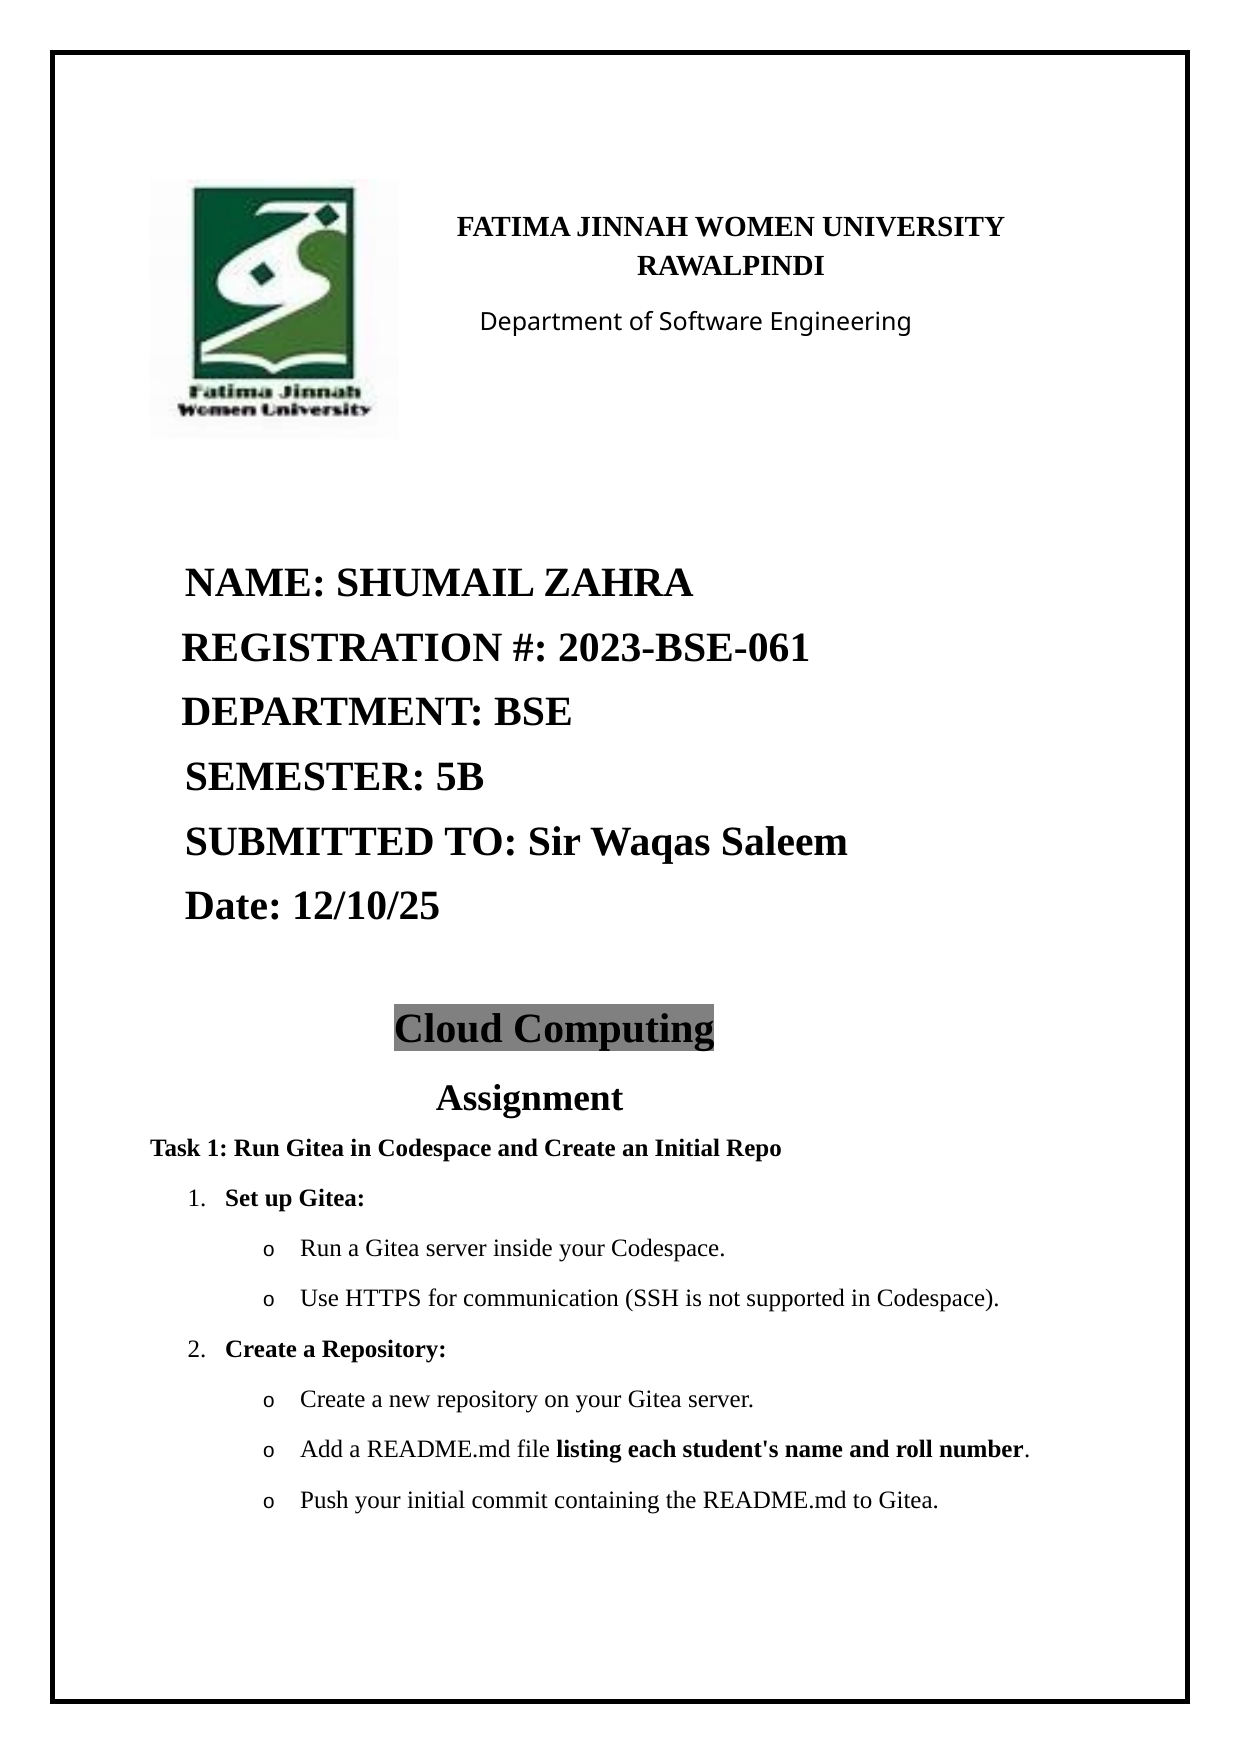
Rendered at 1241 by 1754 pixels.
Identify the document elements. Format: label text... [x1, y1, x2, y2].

list Push your initial commit containing the README.md to Gitea. [262, 1485, 1090, 1514]
list Create a Repository: [187, 1334, 1090, 1363]
text NAME: SHUMAIL ZAHRA REGISTRATION #: 2023-BSE-061 DEPARTMENT: BSE [181, 557, 908, 734]
text SUBMITTED TO: Sir Waqas Saleem [181, 816, 908, 864]
list Run a Gitea server inside your Codespace. [262, 1233, 1090, 1262]
text Date: 12/10/25 [181, 881, 908, 929]
text Assignment [181, 1075, 908, 1118]
list Create a new repository on your Gitea server. [262, 1384, 1090, 1413]
list Use HTTPS for communication (SSH is not supported in Codespace). [262, 1283, 1090, 1313]
text Task 1: Run Gitea in Codespace and Create an Initial Repo [150, 1133, 1090, 1162]
text Cloud Computing [150, 1003, 1090, 1051]
picture [150, 179, 399, 439]
list Set up Gitea: [187, 1183, 1090, 1212]
list Add a README.md file listing each student's name and roll number. [262, 1434, 1090, 1464]
text SEMESTER: 5B [181, 751, 908, 799]
